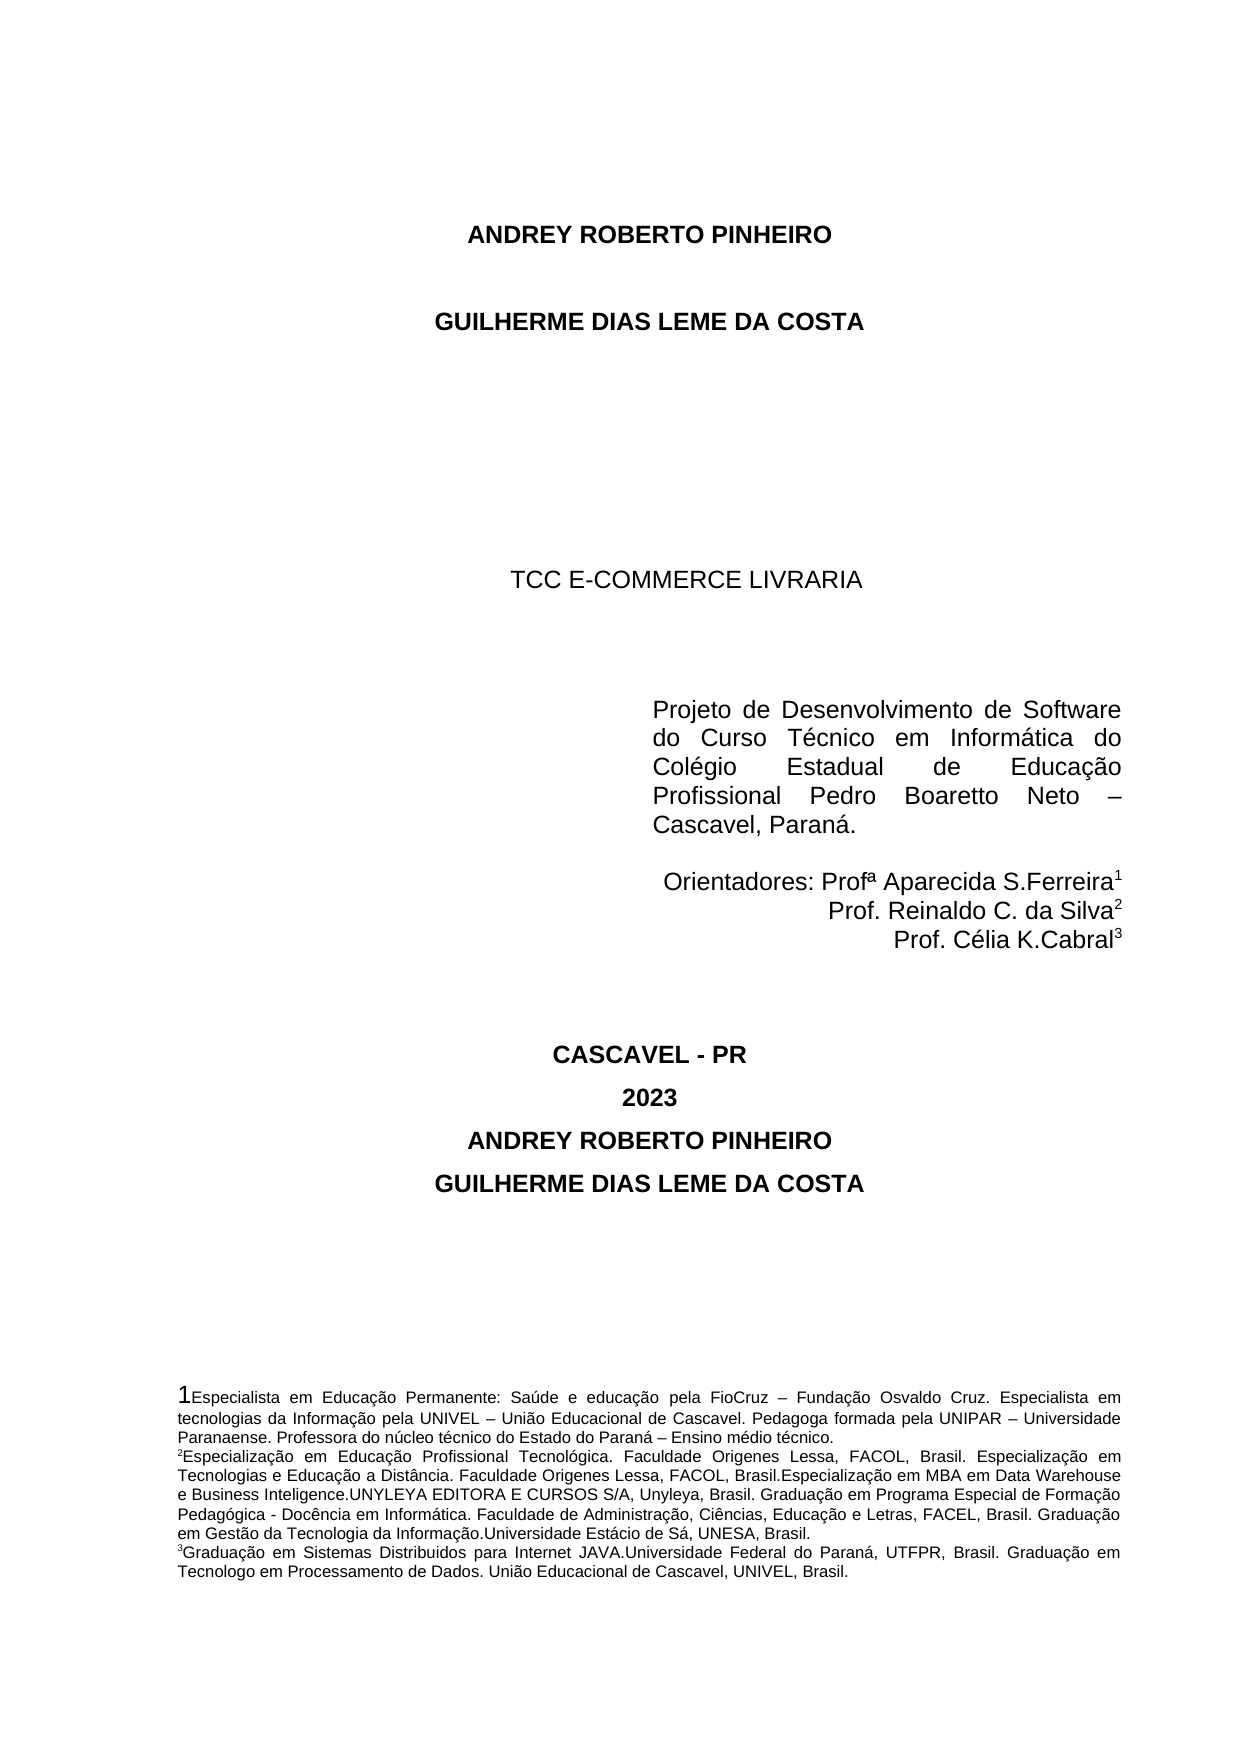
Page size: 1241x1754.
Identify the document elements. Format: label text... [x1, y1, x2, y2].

text Prof. Reinaldo C. da Silva2 [768, 896, 1122, 925]
text TCC E-COMMERCE LIVRARIA [177, 565, 1122, 594]
text Projeto de Desenvolvimento de Software do Curso Técnico em Informática do Colégio Estadual de Educação Profissional Pedro Boaretto Neto – Cascavel, Paraná. [652, 695, 1122, 838]
text CASCAVEL - PR [177, 1040, 1122, 1068]
text ANDREY ROBERTO PINHEIRO [177, 1126, 1122, 1155]
text 2023 [177, 1083, 1122, 1112]
text GUILHERME DIAS LEME DA COSTA [177, 307, 1122, 335]
text GUILHERME DIAS LEME DA COSTA [177, 1169, 1122, 1198]
text Orientadores: Profª Aparecida S.Ferreira [652, 867, 1122, 896]
text ANDREY ROBERTO PINHEIRO [177, 220, 1122, 249]
text Prof. Célia K.Cabral3 [177, 925, 1122, 953]
